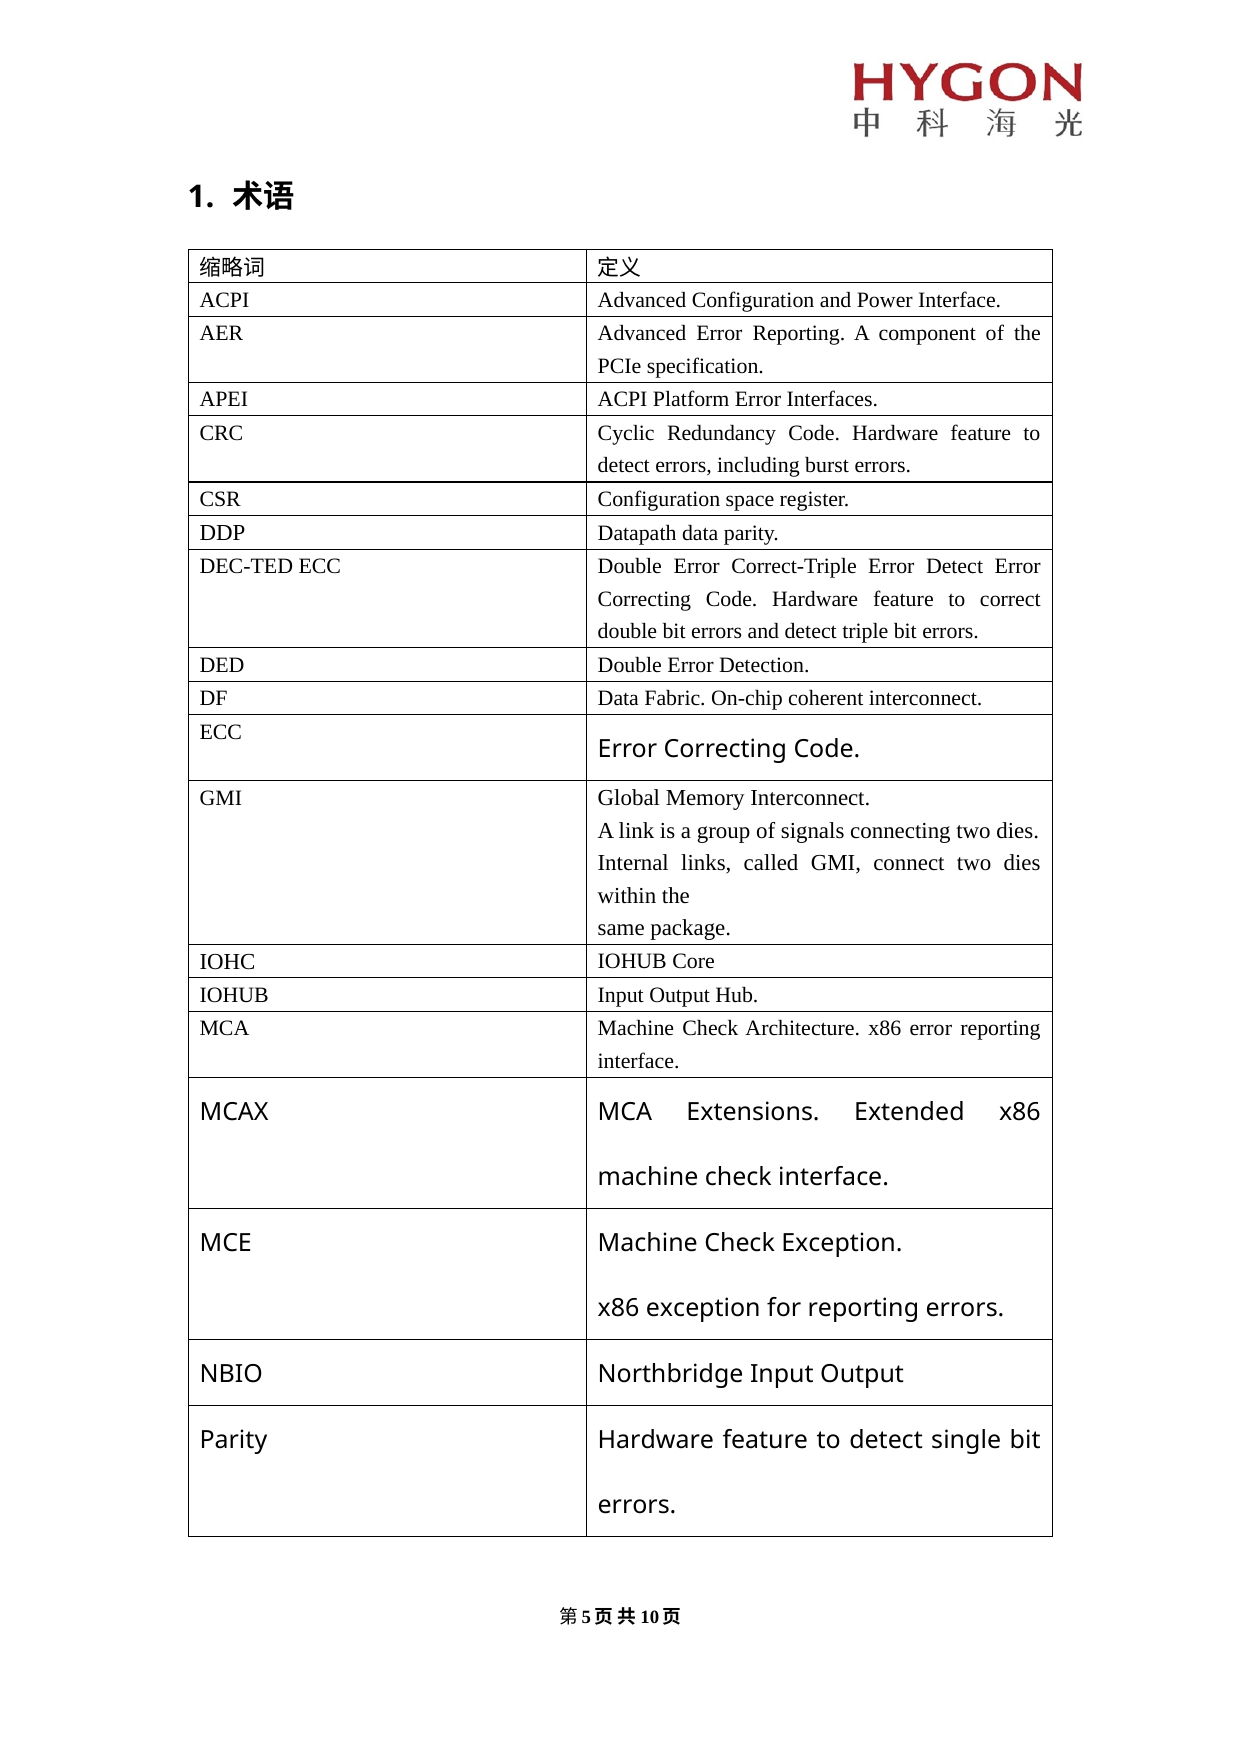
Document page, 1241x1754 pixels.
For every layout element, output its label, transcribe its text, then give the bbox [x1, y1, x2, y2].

table_header 缩略词 [189, 250, 586, 282]
table_cell CSR [189, 483, 586, 515]
table_cell DED [189, 648, 586, 681]
table_cell Error Correcting Code. [587, 715, 1052, 780]
table_cell Machine Check Exception. x86 exception for reporting errors. [587, 1209, 1052, 1339]
table_cell DF [189, 682, 586, 714]
picture [850, 59, 1085, 139]
table_cell Input Output Hub. [587, 978, 1052, 1011]
table_cell MCA Extensions. Extended x86 machine check interface. [587, 1078, 1052, 1208]
table_cell IOHUB Core [587, 945, 1052, 977]
table_cell Hardware feature to detect single bit errors. [587, 1406, 1052, 1536]
table_cell DDP [189, 516, 586, 548]
table_cell Northbridge Input Output [587, 1340, 1052, 1405]
table_header 定义 [587, 250, 1052, 282]
table_cell CRC [189, 416, 586, 481]
table_cell ACPI Platform Error Interfaces. [587, 383, 1052, 415]
table_cell Advanced Error Reporting. A component of the PCIe specification. [587, 317, 1052, 382]
table_cell NBIO [189, 1340, 586, 1405]
table_cell Global Memory Interconnect. A link is a group of signals connecting two dies. Internal links, called GMI, connect two dies within the same package. [587, 781, 1052, 944]
table_cell IOHUB [189, 978, 586, 1011]
subtitle 术语 [187, 161, 1053, 226]
table_cell Machine Check Architecture. x86 error reporting interface. [587, 1012, 1052, 1077]
table_cell ACPI [189, 283, 586, 316]
table_cell Advanced Configuration and Power Interface. [587, 283, 1052, 316]
table_cell Configuration space register. [587, 483, 1052, 515]
table_cell Double Error Correct-Triple Error Detect Error Correcting Code. Hardware feature to correct double bit errors and detect triple bit errors. [587, 550, 1052, 647]
table_cell ECC [189, 715, 586, 780]
table_cell AER [189, 317, 586, 382]
table_cell Data Fabric. On-chip coherent interconnect. [587, 682, 1052, 714]
table_cell MCA [189, 1012, 586, 1077]
table_cell DEC-TED ECC [189, 550, 586, 647]
table_cell IOHC [189, 945, 586, 977]
table_cell Datapath data parity. [587, 516, 1052, 548]
table_cell Double Error Detection. [587, 648, 1052, 681]
table_cell Parity [189, 1406, 586, 1536]
table_cell APEI [189, 383, 586, 415]
table_cell GMI [189, 781, 586, 944]
table_cell MCE [189, 1209, 586, 1339]
table_cell MCAX [189, 1078, 586, 1208]
table_cell Cyclic Redundancy Code. Hardware feature to detect errors, including burst errors. [587, 416, 1052, 481]
